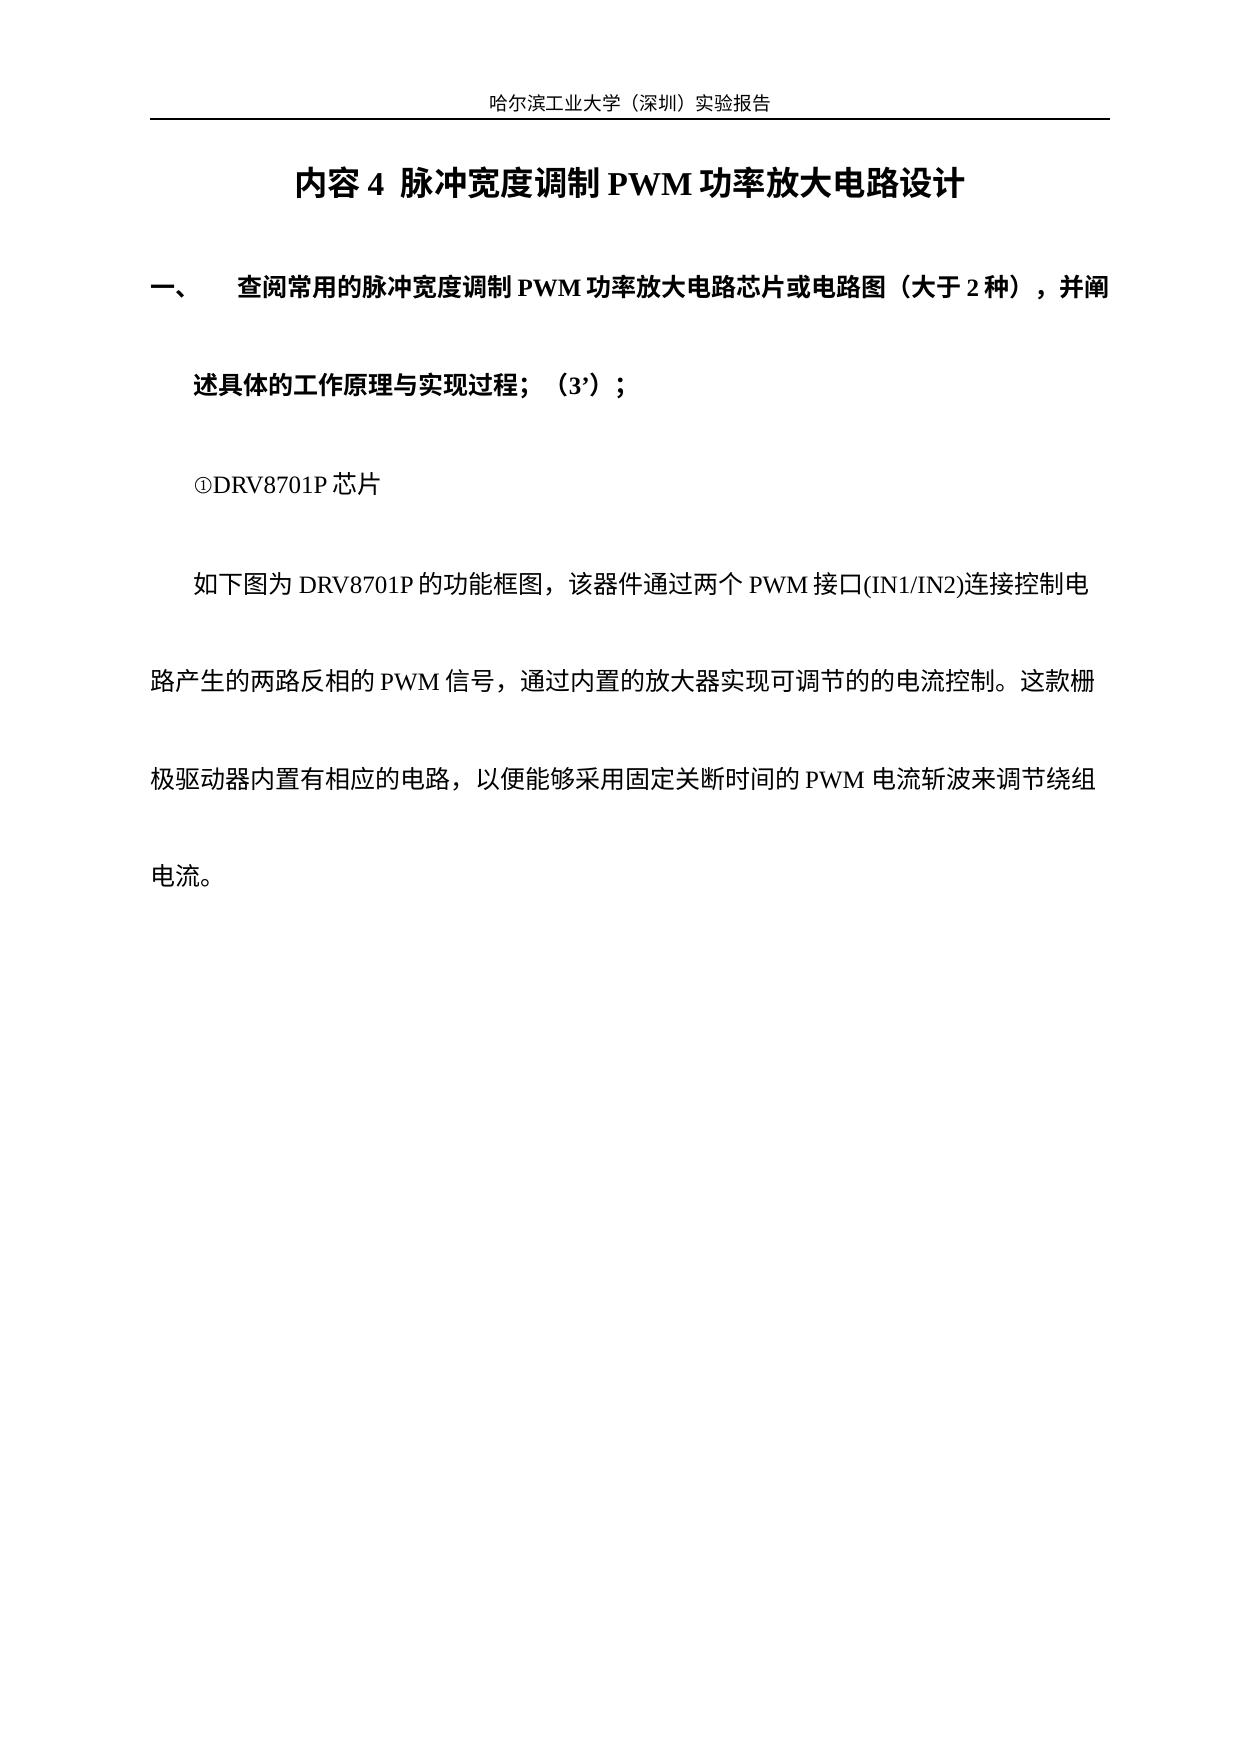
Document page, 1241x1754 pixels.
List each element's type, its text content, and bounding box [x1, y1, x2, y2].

text 内容4 脉冲宽度调制PWM功率放大电路设计 [150, 148, 1110, 213]
text ①DRV8701P芯片 [194, 450, 1110, 515]
list 查阅常用的脉冲宽度调制PWM功率放大电路芯片或电路图（大于2种），并阐述具体的工作原理与实现过程；（3’）； [150, 253, 1110, 416]
text 如下图为DRV8701P的功能框图，该器件通过两个PWM接口(IN1/IN2)连接控制电路产生的两路反相的PWM信号，通过内置的放大器实现可调节的的电流控制。这款栅极驱动器内置有相应的电路，以便能够采用固定关断时间的PWM 电流斩波来调节绕组电流。 [150, 550, 1110, 907]
